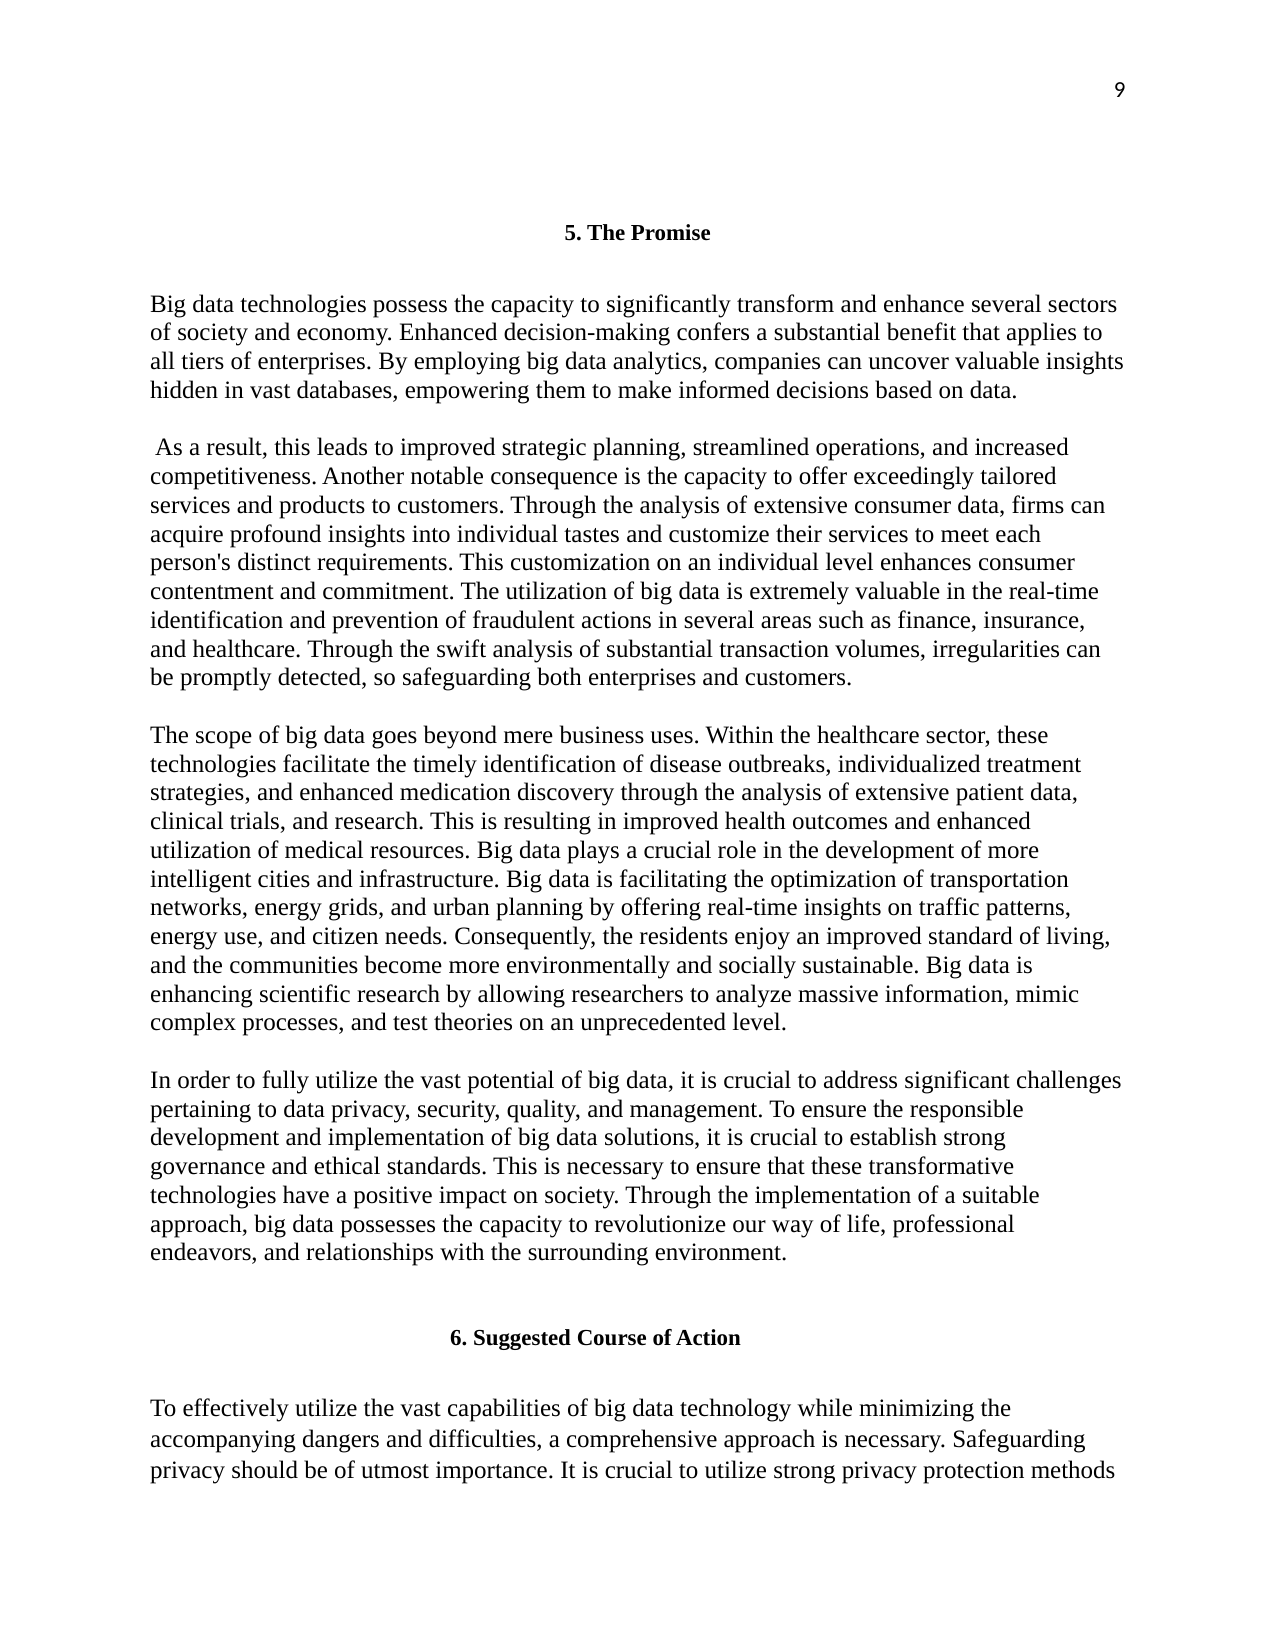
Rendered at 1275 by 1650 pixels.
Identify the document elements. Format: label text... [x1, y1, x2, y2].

text In order to fully utilize the vast potential of big data, it is crucial to address significant challenges pertaining to data privacy, security, quality, and management. To ensure the responsible development and implementation of big data solutions, it is crucial to establish strong governance and ethical standards. This is necessary to ensure that these transformative technologies have a positive impact on society. Through the implementation of a suitable approach, big data possesses the capacity to revolutionize our way of life, professional endeavors, and relationships with the surrounding environment. [150, 1065, 1125, 1266]
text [150, 1393, 1125, 1484]
text 5. The Promise [150, 219, 1125, 246]
text The scope of big data goes beyond mere business uses. Within the healthcare sector, these technologies facilitate the timely identification of disease outbreaks, individualized treatment strategies, and enhanced medication discovery through the analysis of extensive patient data, clinical trials, and research. This is resulting in improved health outcomes and enhanced utilization of medical resources. Big data plays a crucial role in the development of more intelligent cities and infrastructure. Big data is facilitating the optimization of transportation networks, energy grids, and urban planning by offering real-time insights on traffic patterns, energy use, and citizen needs. Consequently, the residents enjoy an improved standard of living, and the communities become more environmentally and socially sustainable. Big data is enhancing scientific research by allowing researchers to analyze massive information, mimic complex processes, and test theories on an unprecedented level. [150, 720, 1125, 1036]
text 6. Suggested Course of Action [375, 1324, 1125, 1350]
text Big data technologies possess the capacity to significantly transform and enhance several sectors of society and economy. Enhanced decision-making confers a substantial benefit that applies to all tiers of enterprises. By employing big data analytics, companies can uncover valuable insights hidden in vast databases, empowering them to make informed decisions based on data. [150, 289, 1125, 404]
text As a result, this leads to improved strategic planning, streamlined operations, and increased competitiveness. Another notable consequence is the capacity to offer exceedingly tailored services and products to customers. Through the analysis of extensive consumer data, firms can acquire profound insights into individual tastes and customize their services to meet each person's distinct requirements. This customization on an individual level enhances consumer contentment and commitment. The utilization of big data is extremely valuable in the real-time identification and prevention of fraudulent actions in several areas such as finance, insurance, and healthcare. Through the swift analysis of substantial transaction volumes, irregularities can be promptly detected, so safeguarding both enterprises and customers. [150, 432, 1125, 691]
